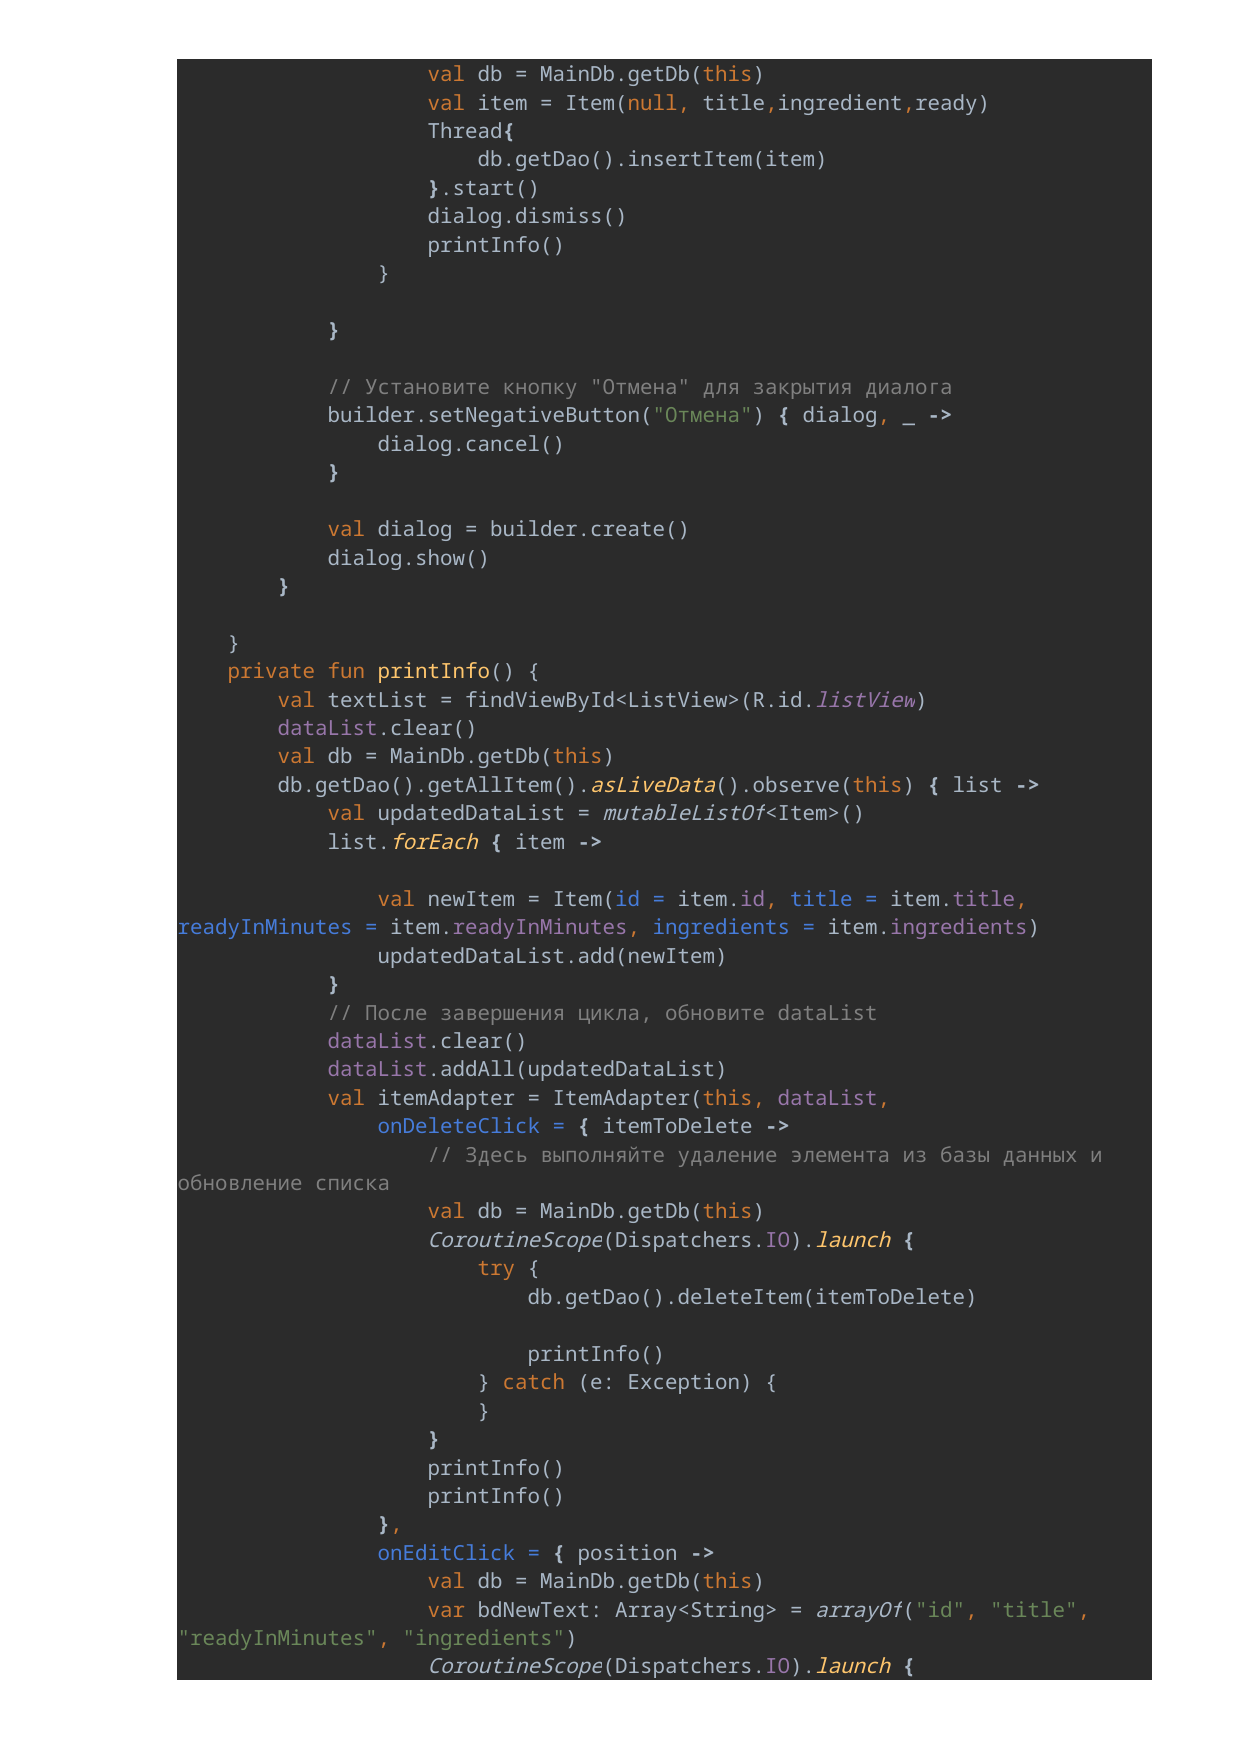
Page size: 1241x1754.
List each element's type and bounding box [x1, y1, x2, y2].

text [177, 59, 1152, 1680]
